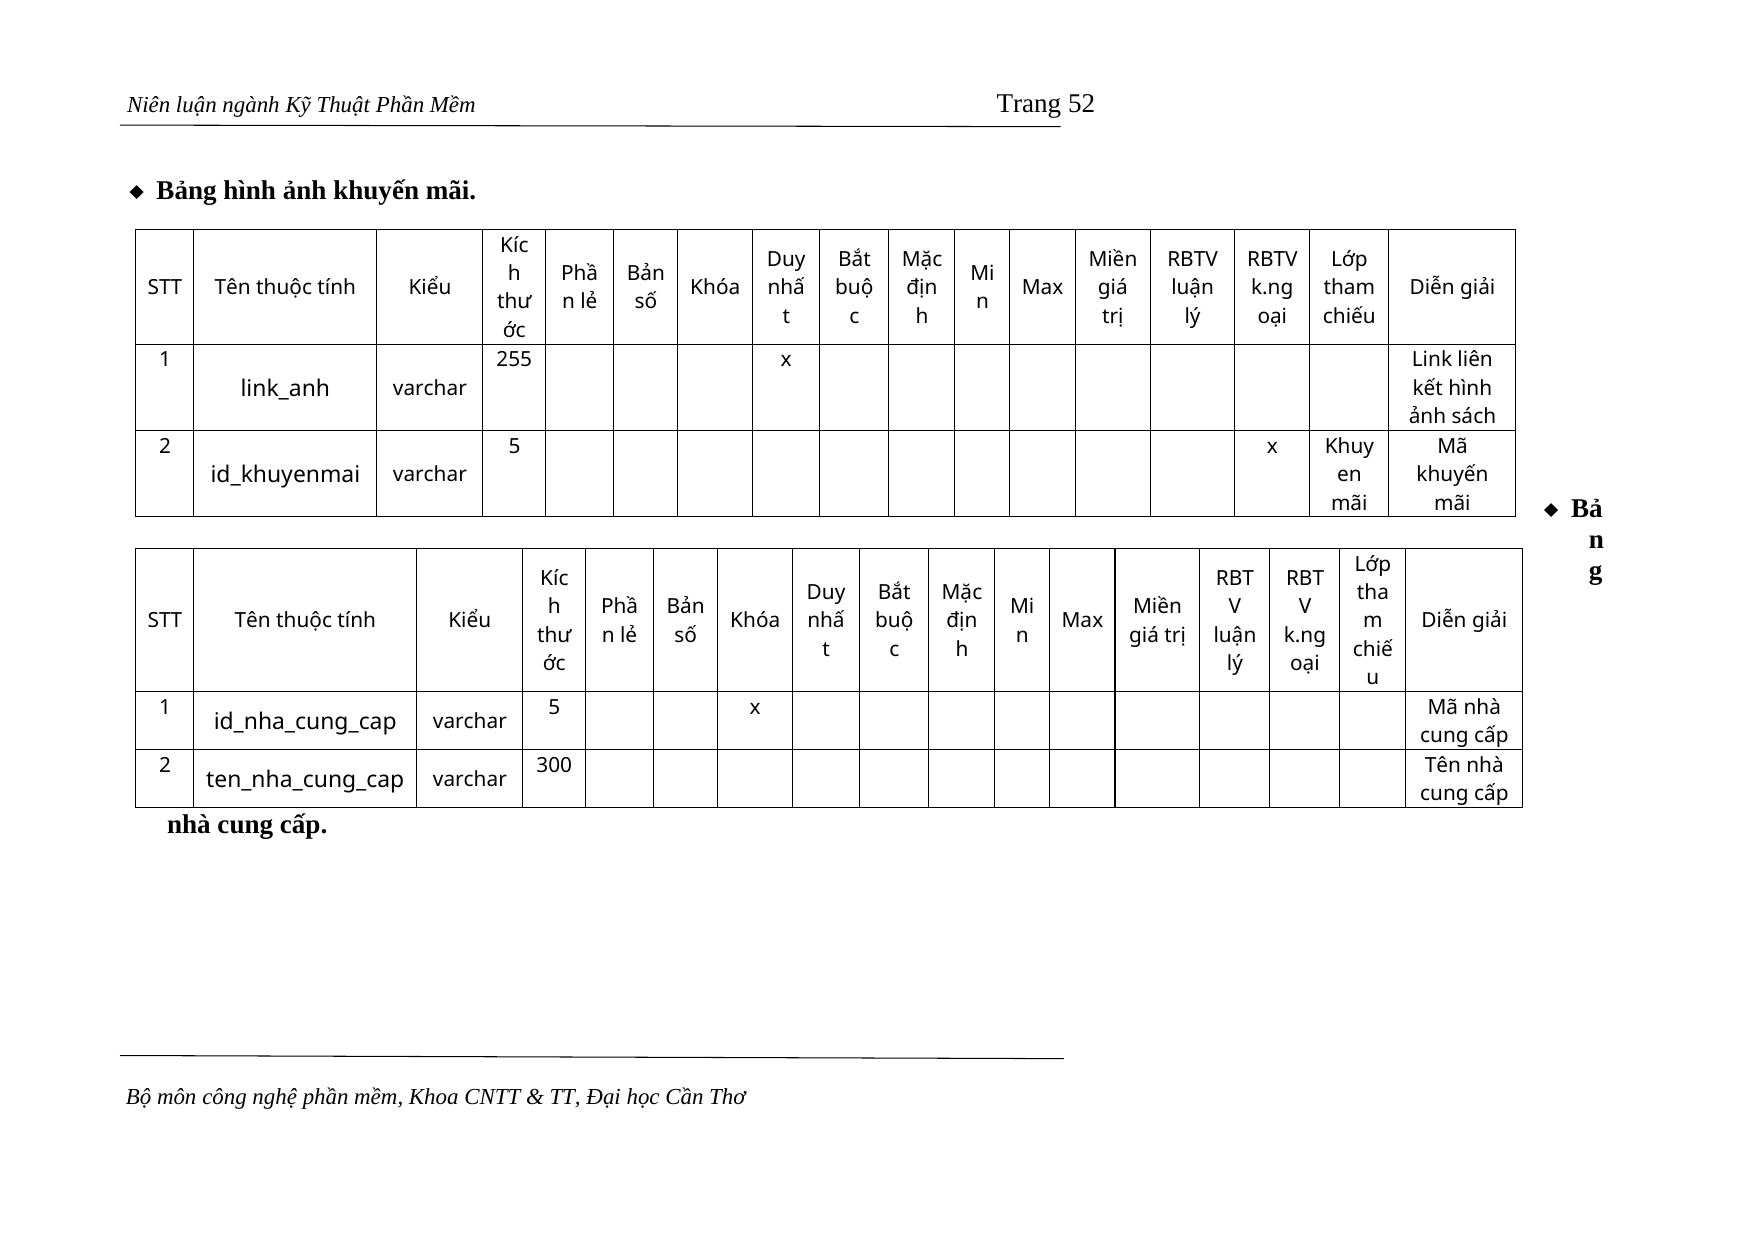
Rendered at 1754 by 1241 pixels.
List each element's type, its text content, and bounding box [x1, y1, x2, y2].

table_cell [1270, 692, 1339, 749]
table_header RBTV luận lý [1200, 549, 1269, 691]
table_cell [654, 750, 717, 807]
table_cell id_khuyenmai [194, 431, 376, 516]
table_cell [753, 431, 819, 516]
table_cell [678, 345, 752, 430]
table_header Phần lẻ [546, 230, 613, 343]
table_cell varchar [417, 692, 522, 749]
table_header Kích thước [523, 549, 585, 691]
table_cell [929, 750, 994, 807]
table_cell x [1235, 431, 1309, 516]
table_cell 5 [483, 431, 545, 516]
table_cell [1151, 345, 1234, 430]
table_header Bản số [654, 549, 717, 691]
table_cell Tên nhà cung cấp [1406, 750, 1522, 807]
table_header Kiểu [377, 230, 482, 343]
table_cell varchar [377, 345, 482, 430]
table_header Lớp tham chiếu [1310, 230, 1388, 343]
table_cell [929, 692, 994, 749]
table_header Min [995, 549, 1049, 691]
table_cell [1200, 750, 1269, 807]
table_cell [995, 692, 1049, 749]
table_cell varchar [377, 431, 482, 516]
table_cell [1235, 345, 1309, 430]
table_header Phần lẻ [586, 549, 653, 691]
table_cell 1 [136, 345, 193, 430]
table_header Tên thuộc tính [194, 549, 416, 691]
table_header RBTV k.ngoại [1235, 230, 1309, 343]
table_cell 2 [136, 750, 193, 807]
table_cell Link liên kết hình ảnh sách [1389, 345, 1515, 430]
table_cell [586, 692, 653, 749]
table_cell [889, 345, 954, 430]
table_cell [718, 750, 792, 807]
table_header Kích thước [483, 230, 545, 343]
table_cell Khuyen mãi [1310, 431, 1388, 516]
table_cell x [753, 345, 819, 430]
table_cell [793, 750, 859, 807]
table_cell [860, 750, 928, 807]
table_header Khóa [718, 549, 792, 691]
table_cell 255 [483, 345, 545, 430]
table_header Miền giá trị [1116, 549, 1199, 691]
table_header Mặc định [929, 549, 994, 691]
table_cell [1076, 345, 1150, 430]
table_header Bắt buộc [820, 230, 888, 343]
table_cell [654, 692, 717, 749]
table_header Min [955, 230, 1009, 343]
table_cell [1116, 692, 1199, 749]
table_cell [1116, 750, 1199, 807]
table_cell Mã khuyến mãi [1389, 431, 1515, 516]
table_cell 300 [523, 750, 585, 807]
table_cell x [718, 692, 792, 749]
table_cell Mã nhà cung cấp [1406, 692, 1522, 749]
table_cell [1076, 431, 1150, 516]
table_header Diễn giải [1406, 549, 1522, 691]
table_cell [1050, 750, 1114, 807]
table_cell ten_nha_cung_cap [194, 750, 416, 807]
table_header RBTV luận lý [1151, 230, 1234, 343]
table_cell [820, 431, 888, 516]
table_header Bắt buộc [860, 549, 928, 691]
table_cell [1340, 692, 1405, 749]
table_cell [1010, 431, 1075, 516]
table_header Bản số [614, 230, 677, 343]
table_cell [1010, 345, 1075, 430]
table_header Kiểu [417, 549, 522, 691]
table_cell [1340, 750, 1405, 807]
table_cell [1310, 345, 1388, 430]
table_header STT [136, 230, 193, 343]
table_cell [955, 431, 1009, 516]
table_cell 5 [523, 692, 585, 749]
table_cell [546, 431, 613, 516]
table_cell 1 [136, 692, 193, 749]
table_cell [678, 431, 752, 516]
table_cell [1270, 750, 1339, 807]
table_cell 2 [136, 431, 193, 516]
table_cell [614, 345, 677, 430]
table_header STT [136, 549, 193, 691]
table_cell [1151, 431, 1234, 516]
table_header Duy nhất [753, 230, 819, 343]
table_cell link_anh [194, 345, 376, 430]
table_cell [860, 692, 928, 749]
table_cell [889, 431, 954, 516]
table_header Tên thuộc tính [194, 230, 376, 343]
table_cell id_nha_cung_cap [194, 692, 416, 749]
table_header Duy nhất [793, 549, 859, 691]
table_cell [546, 345, 613, 430]
table_cell [614, 431, 677, 516]
table_cell [1050, 692, 1114, 749]
text Bảng hình ảnh khuyến mãi. [129, 174, 1613, 205]
table_header Mặc định [889, 230, 954, 343]
table_header RBTV k.ngoại [1270, 549, 1339, 691]
table_header Miền giá trị [1076, 230, 1150, 343]
table_cell [995, 750, 1049, 807]
table_header Khóa [678, 230, 752, 343]
table_cell [1200, 692, 1269, 749]
table_cell [820, 345, 888, 430]
table_cell [586, 750, 653, 807]
table_cell varchar [417, 750, 522, 807]
table_header Max [1010, 230, 1075, 343]
table_cell [955, 345, 1009, 430]
table_header Diễn giải [1389, 230, 1515, 343]
table_header Lớp tham chiếu [1340, 549, 1405, 691]
table_header Max [1050, 549, 1114, 691]
text Bảng nhà cung cấp. [129, 492, 1613, 839]
table_cell [793, 692, 859, 749]
